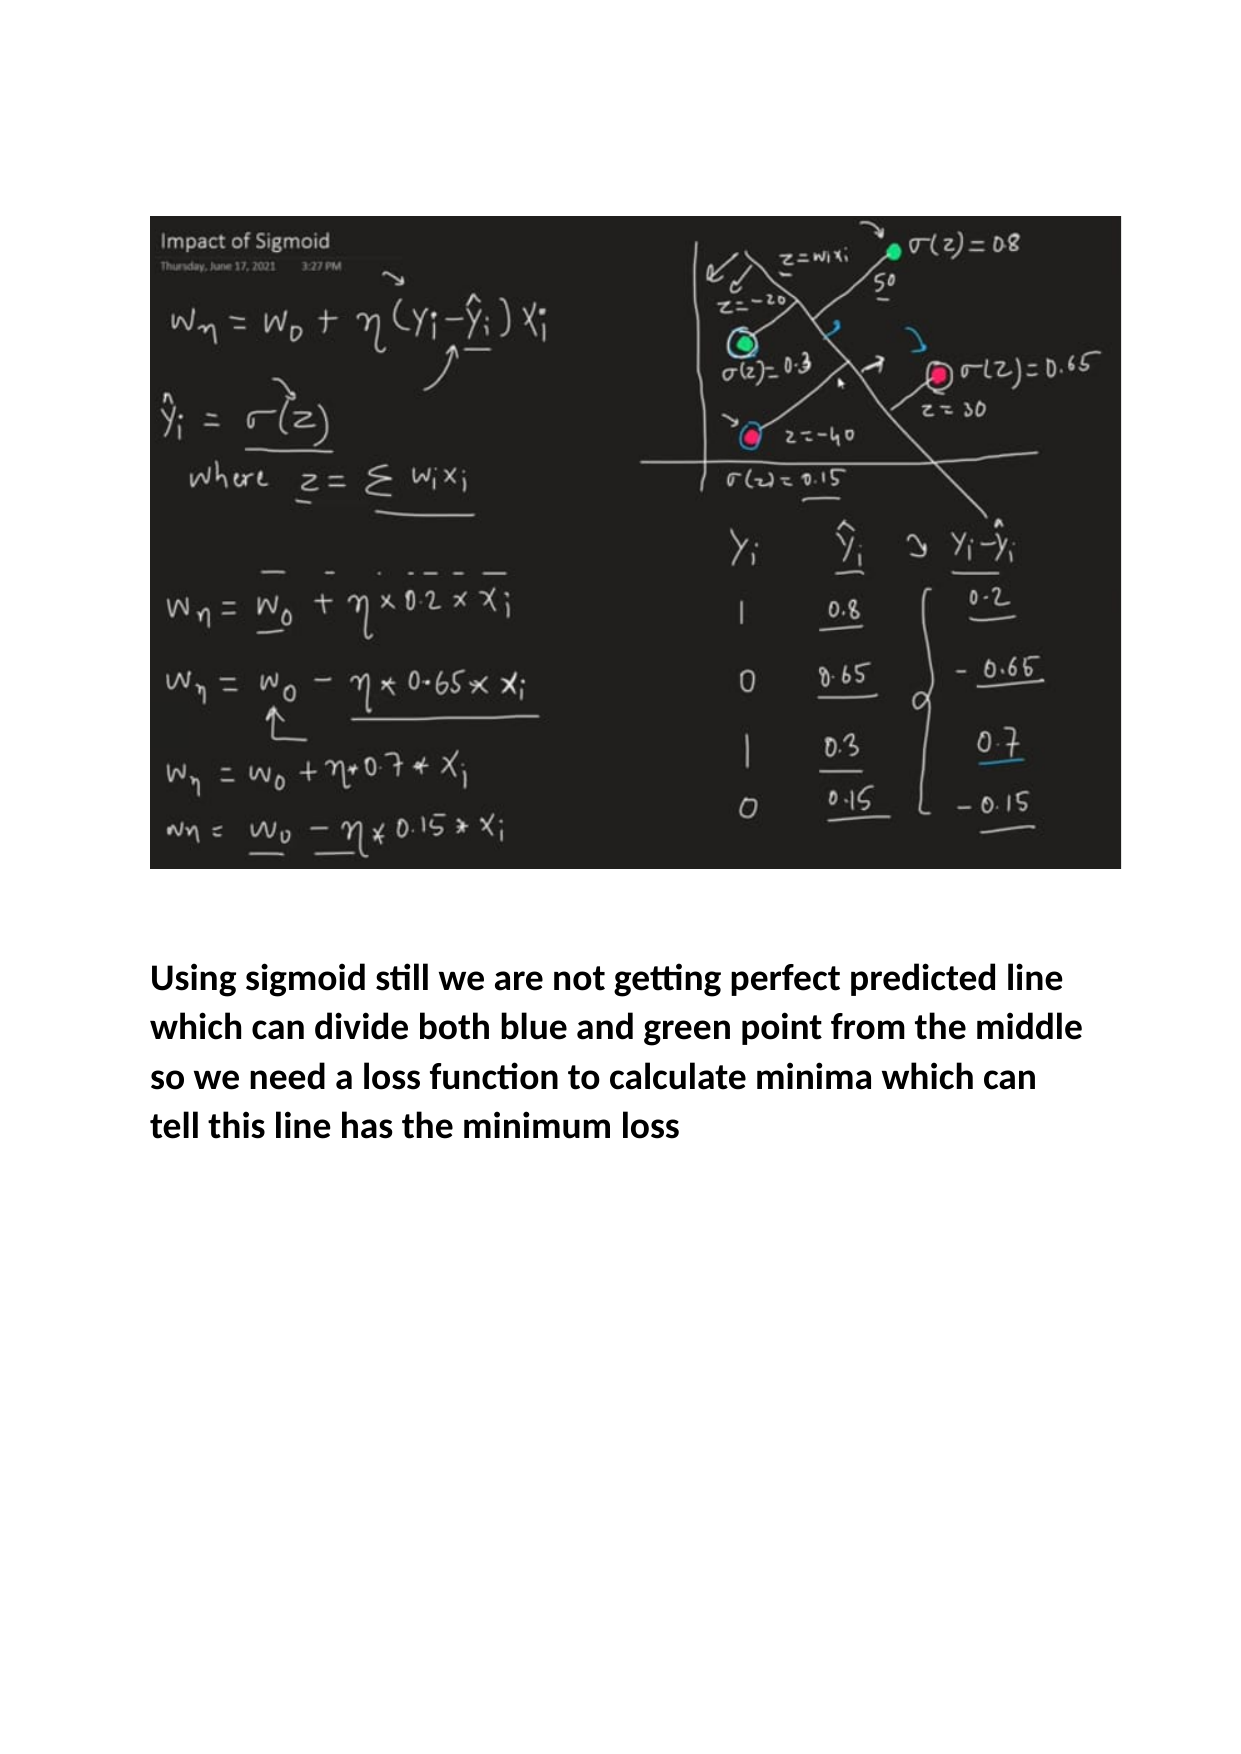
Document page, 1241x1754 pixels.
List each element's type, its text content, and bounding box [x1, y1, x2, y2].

text Using sigmoid still we are not getting perfect predicted line which can divide both blue and green point from the middle so we need a loss function to calculate minima which can tell this line has the minimum loss [150, 954, 1090, 1148]
picture [150, 216, 1122, 869]
